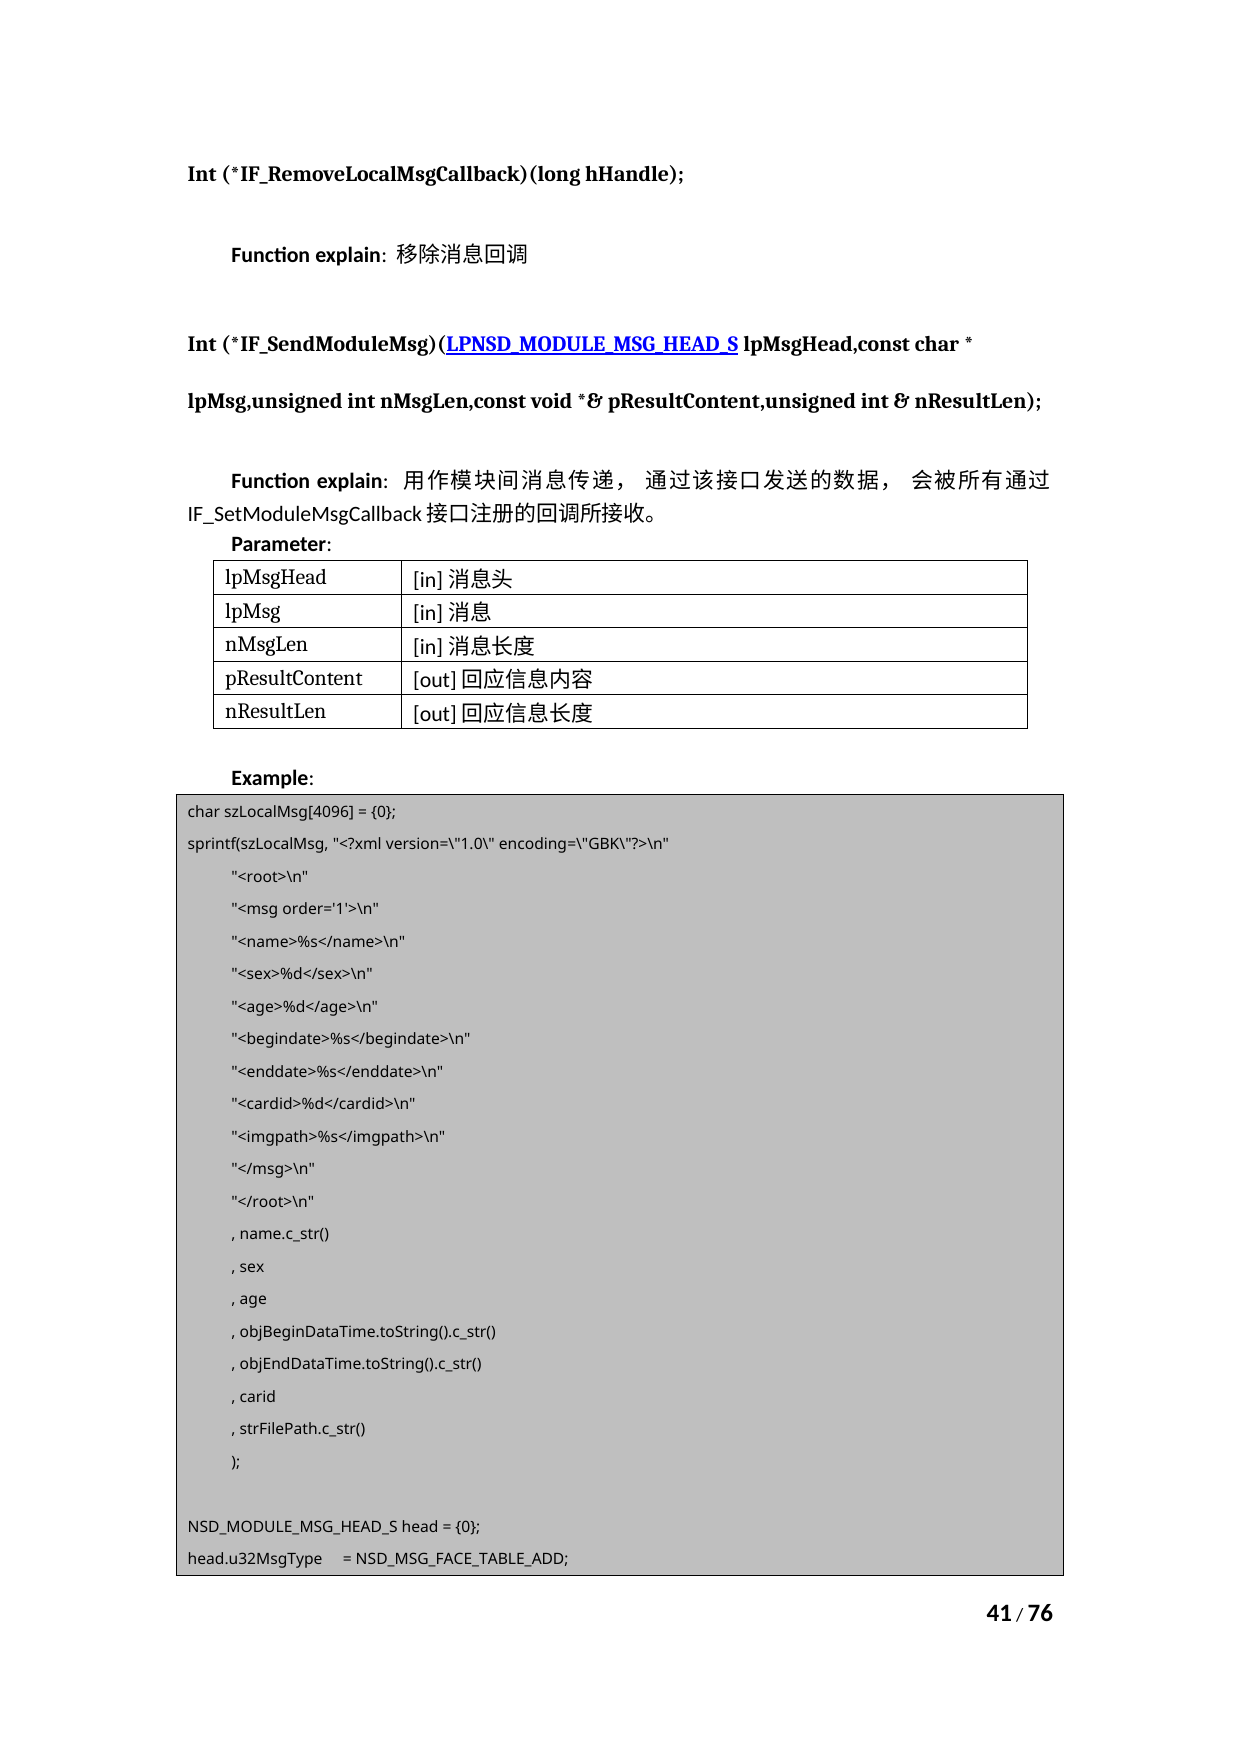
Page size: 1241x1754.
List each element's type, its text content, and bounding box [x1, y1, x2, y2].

table_cell lpMsg [214, 595, 401, 627]
table_cell nMsgLen [214, 628, 401, 661]
table_header [in] 消息头 [402, 561, 1027, 594]
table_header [177, 795, 1063, 1575]
text Function explain: 移除消息回调 [187, 236, 1053, 269]
table_cell [in] 消息长度 [402, 628, 1027, 661]
table_header lpMsgHead [214, 561, 401, 594]
subtitle Int (*IF_RemoveLocalMsgCallback)(long hHandle); [187, 158, 1053, 191]
text Parameter: [187, 528, 1053, 560]
table_cell [out] 回应信息长度 [402, 695, 1027, 728]
table_cell nResultLen [214, 695, 401, 728]
table_cell pResultContent [214, 662, 401, 694]
text Example: [187, 761, 1053, 794]
subtitle Int (*IF_SendModuleMsg)(LPNSD_MODULE_MSG_HEAD_S lpMsgHead,const char * lpMsg,unsigned int nMsgLen,const void *& pResultContent,unsigned int & nResultLen); [187, 328, 1053, 417]
table_cell [out] 回应信息内容 [402, 662, 1027, 694]
table_cell [in] 消息 [402, 595, 1027, 627]
text Function explain: 用作模块间消息传递， 通过该接口发送的数据， 会被所有通过IF_SetModuleMsgCallback接口注册的回调所接收。 [187, 463, 1053, 528]
